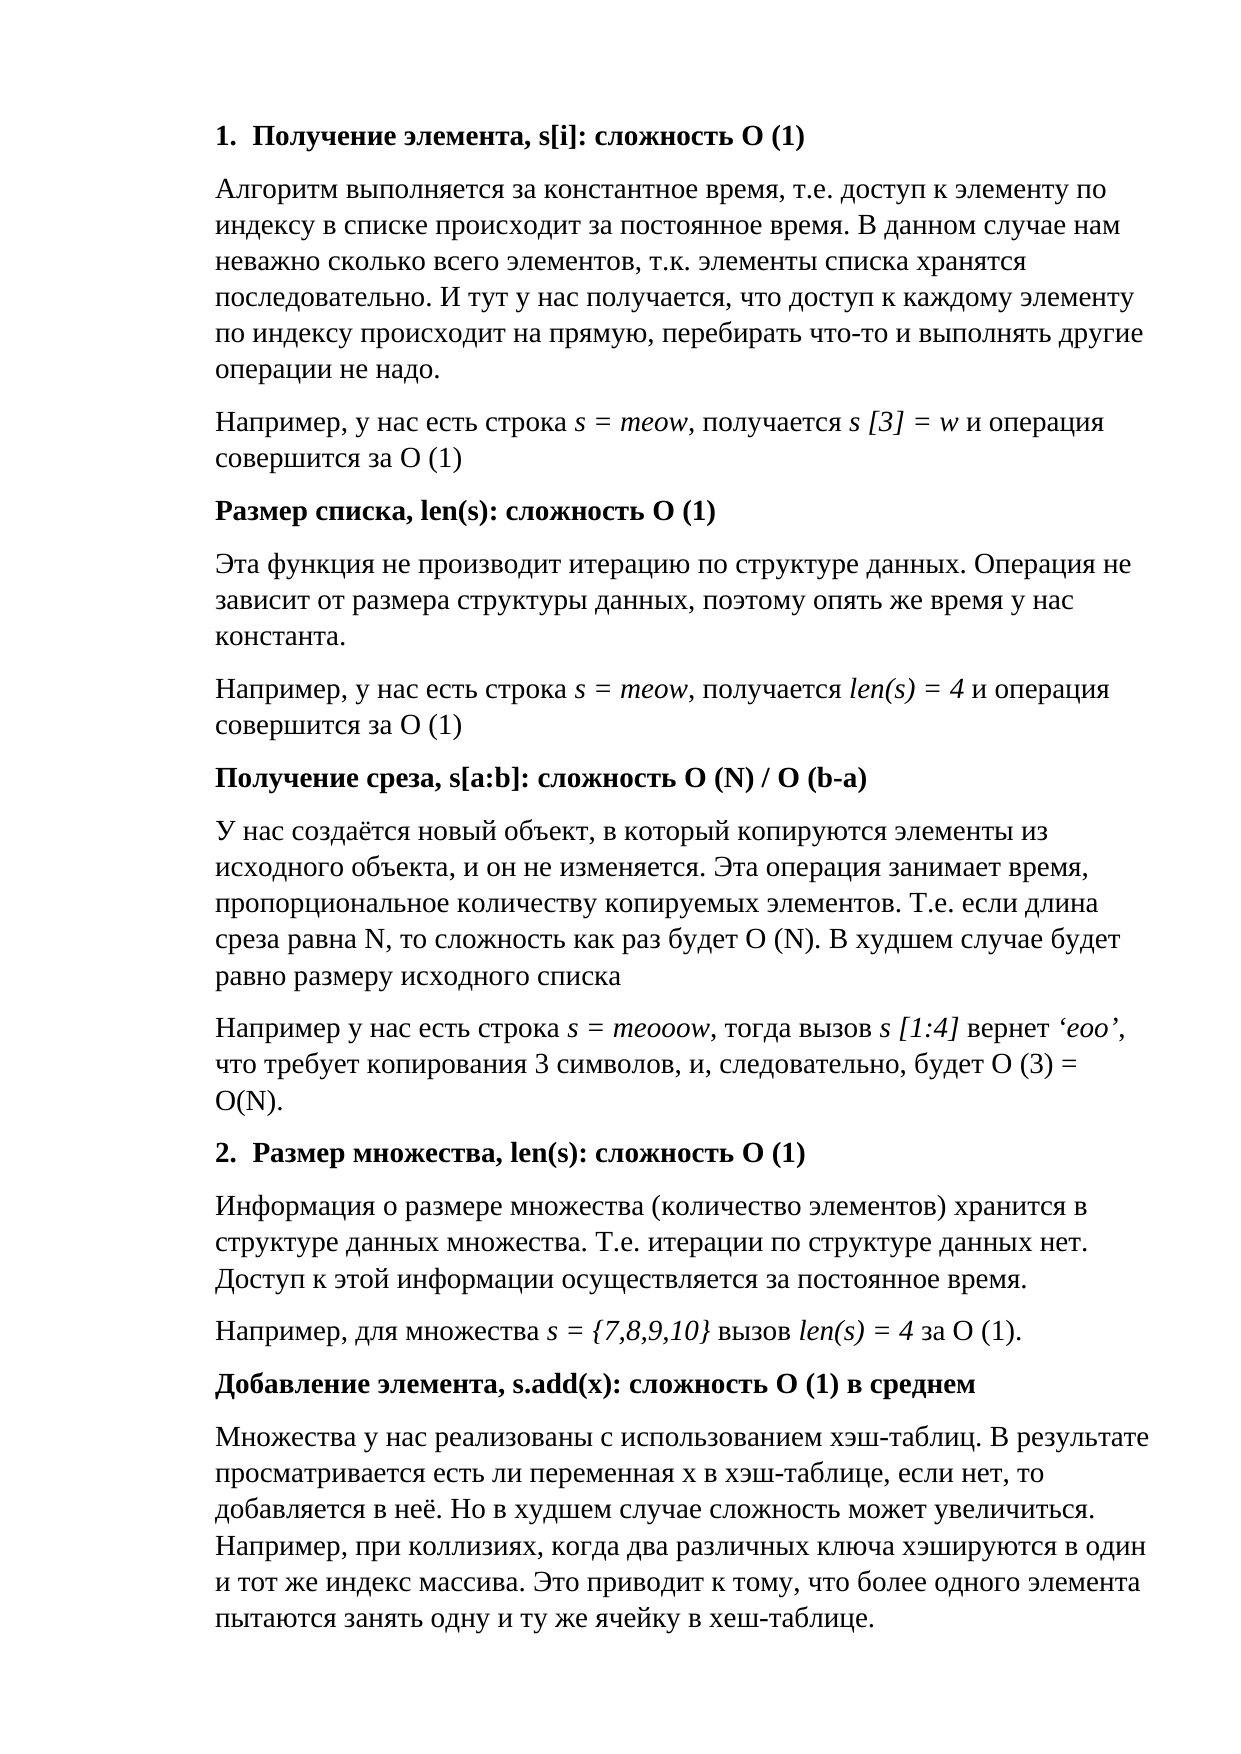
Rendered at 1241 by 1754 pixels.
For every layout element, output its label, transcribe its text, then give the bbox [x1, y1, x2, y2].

text Добавление элемента, s.add(x): сложность О (1) в среднем [215, 1366, 1152, 1400]
text Например у нас есть строка s = meooow, тогда вызов s [1:4] вернет ‘eoo’, что требует копирования 3 символов, и, следовательно, будет O (3) = O(N). [215, 1011, 1152, 1116]
text Множества у нас реализованы с использованием хэш-таблиц. В результате просматривается есть ли переменная x в хэш-таблице, если нет, то добавляется в неё. Но в худшем случае сложность может увеличиться. Например, при коллизиях, когда два различных ключа хэшируются в один и тот же индекс массива. Это приводит к тому, что более одного элемента пытаются занять одну и ту же ячейку в хеш-таблице. [215, 1419, 1152, 1633]
text Информация о размере множества (количество элементов) хранится в структуре данных множества. Т.е. итерации по структуре данных нет. Доступ к этой информации осуществляется за постоянное время. [215, 1188, 1152, 1294]
text У нас создаётся новый объект, в который копируются элементы из исходного объекта, и он не изменяется. Эта операция занимает время, пропорциональное количеству копируемых элементов. Т.е. если длина среза равна N, то сложность как раз будет O (N). В худшем случае будет равно размеру исходного списка [215, 813, 1152, 991]
text Алгоритм выполняется за константное время, т.е. доступ к элементу по индексу в списке происходит за постоянное время. В данном случае нам неважно сколько всего элементов, т.к. элементы списка хранятся последовательно. И тут у нас получается, что доступ к каждому элементу по индексу происходит на прямую, перебирать что-то и выполнять другие операции не надо. [215, 171, 1152, 385]
text Например, для множества s = {7,8,9,10} вызов len(s) = 4 за O (1). [215, 1313, 1152, 1347]
list Получение элемента, s[i]: сложность O (1) [215, 118, 1152, 152]
text Например, у нас есть строка s = meow, получается len(s) = 4 и оперaция совершится за O (1) [215, 671, 1152, 741]
text Например, у нас есть строка s = meow, получается s [3] = w и оперaция совершится за O (1) [215, 404, 1152, 474]
text Размер списка, len(s): сложность O (1) [215, 493, 1152, 527]
list Размер множества, len(s): сложность O (1) [215, 1136, 1152, 1169]
text Эта функция не производит итерацию по структуре данных. Операция не зависит от размера структуры данных, поэтому опять же время у нас константа. [215, 546, 1152, 652]
text Получение среза, s[a:b]: сложность O (N) / O (b-a) [215, 760, 1152, 794]
